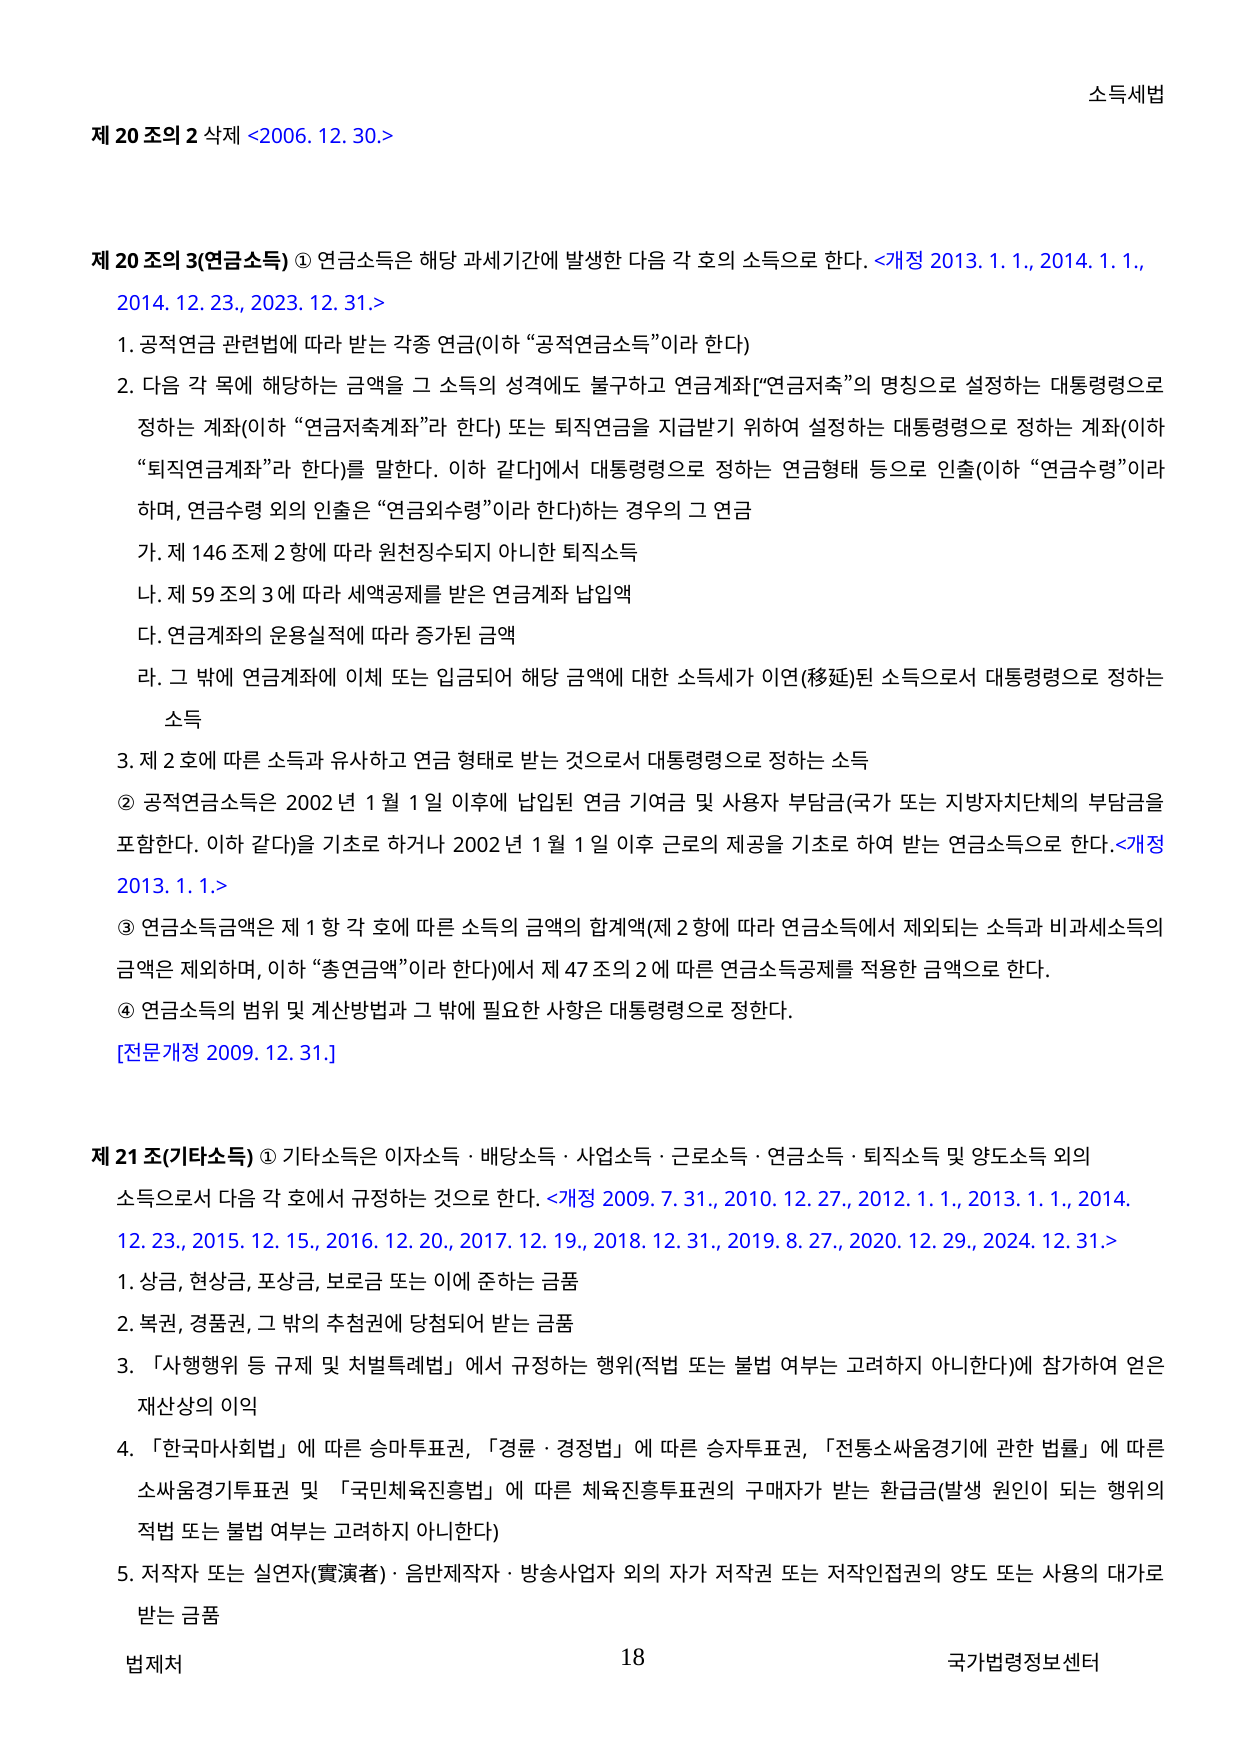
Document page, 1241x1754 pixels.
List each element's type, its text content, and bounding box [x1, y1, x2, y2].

text ③ 연금소득금액은 제1항 각 호에 따른 소득의 금액의 합계액(제2항에 따라 연금소득에서 제외되는 소득과 비과세소득의 금액은 제외하며, 이하 “총연금액”이라 한다)에서 제47조의2에 따른 연금소득공제를 적용한 금액으로 한다. [117, 900, 1165, 983]
text [전문개정 2009. 12. 31.] [117, 1025, 1165, 1067]
text 나. 제59조의3에 따라 세액공제를 받은 연금계좌 납입액 [137, 567, 1165, 608]
text 2. 다음 각 목에 해당하는 금액을 그 소득의 성격에도 불구하고 연금계좌[“연금저축”의 명칭으로 설정하는 대통령령으로 정하는 계좌(이하 “연금저축계좌”라 한다) 또는 퇴직연금을 지급받기 위하여 설정하는 대통령령으로 정하는 계좌(이하 “퇴직연금계좌”라 한다)를 말한다. 이하 같다]에서 대통령령으로 정하는 연금형태 등으로 인출(이하 “연금수령”이라 하며, 연금수령 외의 인출은 “연금외수령”이라 한다)하는 경우의 그 연금 [117, 358, 1165, 525]
text 5. 저작자 또는 실연자(實演者)ㆍ음반제작자ㆍ방송사업자 외의 자가 저작권 또는 저작인접권의 양도 또는 사용의 대가로 받는 금품 [117, 1546, 1165, 1629]
text ④ 연금소득의 범위 및 계산방법과 그 밖에 필요한 사항은 대통령령으로 정한다. [117, 983, 1165, 1025]
text 다. 연금계좌의 운용실적에 따라 증가된 금액 [137, 608, 1165, 650]
text 제21조(기타소득) ① 기타소득은 이자소득ㆍ배당소득ㆍ사업소득ㆍ근로소득ㆍ연금소득ㆍ퇴직소득 및 양도소득 외의 소득으로서 다음 각 호에서 규정하는 것으로 한다. <개정 2009. 7. 31., 2010. 12. 27., 2012. 1. 1., 2013. 1. 1., 2014. 12. 23., 2015. 12. 15., 2016. 12. 20., 2017. 12. 19., 2018. 12. 31., 2019. 8. 27., 2020. 12. 29., 2024. 12. 31.> [92, 1129, 1165, 1254]
text 2. 복권, 경품권, 그 밖의 추첨권에 당첨되어 받는 금품 [117, 1296, 1165, 1337]
text 제20조의3(연금소득) ① 연금소득은 해당 과세기간에 발생한 다음 각 호의 소득으로 한다. <개정 2013. 1. 1., 2014. 1. 1., 2014. 12. 23., 2023. 12. 31.> [92, 233, 1165, 317]
text 1. 공적연금 관련법에 따라 받는 각종 연금(이하 “공적연금소득”이라 한다) [117, 317, 1165, 358]
text 1. 상금, 현상금, 포상금, 보로금 또는 이에 준하는 금품 [117, 1254, 1165, 1296]
text 가. 제146조제2항에 따라 원천징수되지 아니한 퇴직소득 [137, 525, 1165, 567]
text 3. 제2호에 따른 소득과 유사하고 연금 형태로 받는 것으로서 대통령령으로 정하는 소득 [117, 733, 1165, 775]
text ② 공적연금소득은 2002년 1월 1일 이후에 납입된 연금 기여금 및 사용자 부담금(국가 또는 지방자치단체의 부담금을 포함한다. 이하 같다)을 기초로 하거나 2002년 1월 1일 이후 근로의 제공을 기초로 하여 받는 연금소득으로 한다.<개정 2013. 1. 1.> [117, 775, 1165, 900]
text 4. 「한국마사회법」에 따른 승마투표권, 「경륜ㆍ경정법」에 따른 승자투표권, 「전통소싸움경기에 관한 법률」에 따른 소싸움경기투표권 및 「국민체육진흥법」에 따른 체육진흥투표권의 구매자가 받는 환급금(발생 원인이 되는 행위의 적법 또는 불법 여부는 고려하지 아니한다) [117, 1421, 1165, 1546]
text 제20조의2 삭제 <2006. 12. 30.> [92, 108, 1165, 150]
text 3. 「사행행위 등 규제 및 처벌특례법」에서 규정하는 행위(적법 또는 불법 여부는 고려하지 아니한다)에 참가하여 얻은 재산상의 이익 [117, 1337, 1165, 1421]
text 라. 그 밖에 연금계좌에 이체 또는 입금되어 해당 금액에 대한 소득세가 이연(移延)된 소득으로서 대통령령으로 정하는 소득 [137, 650, 1165, 733]
